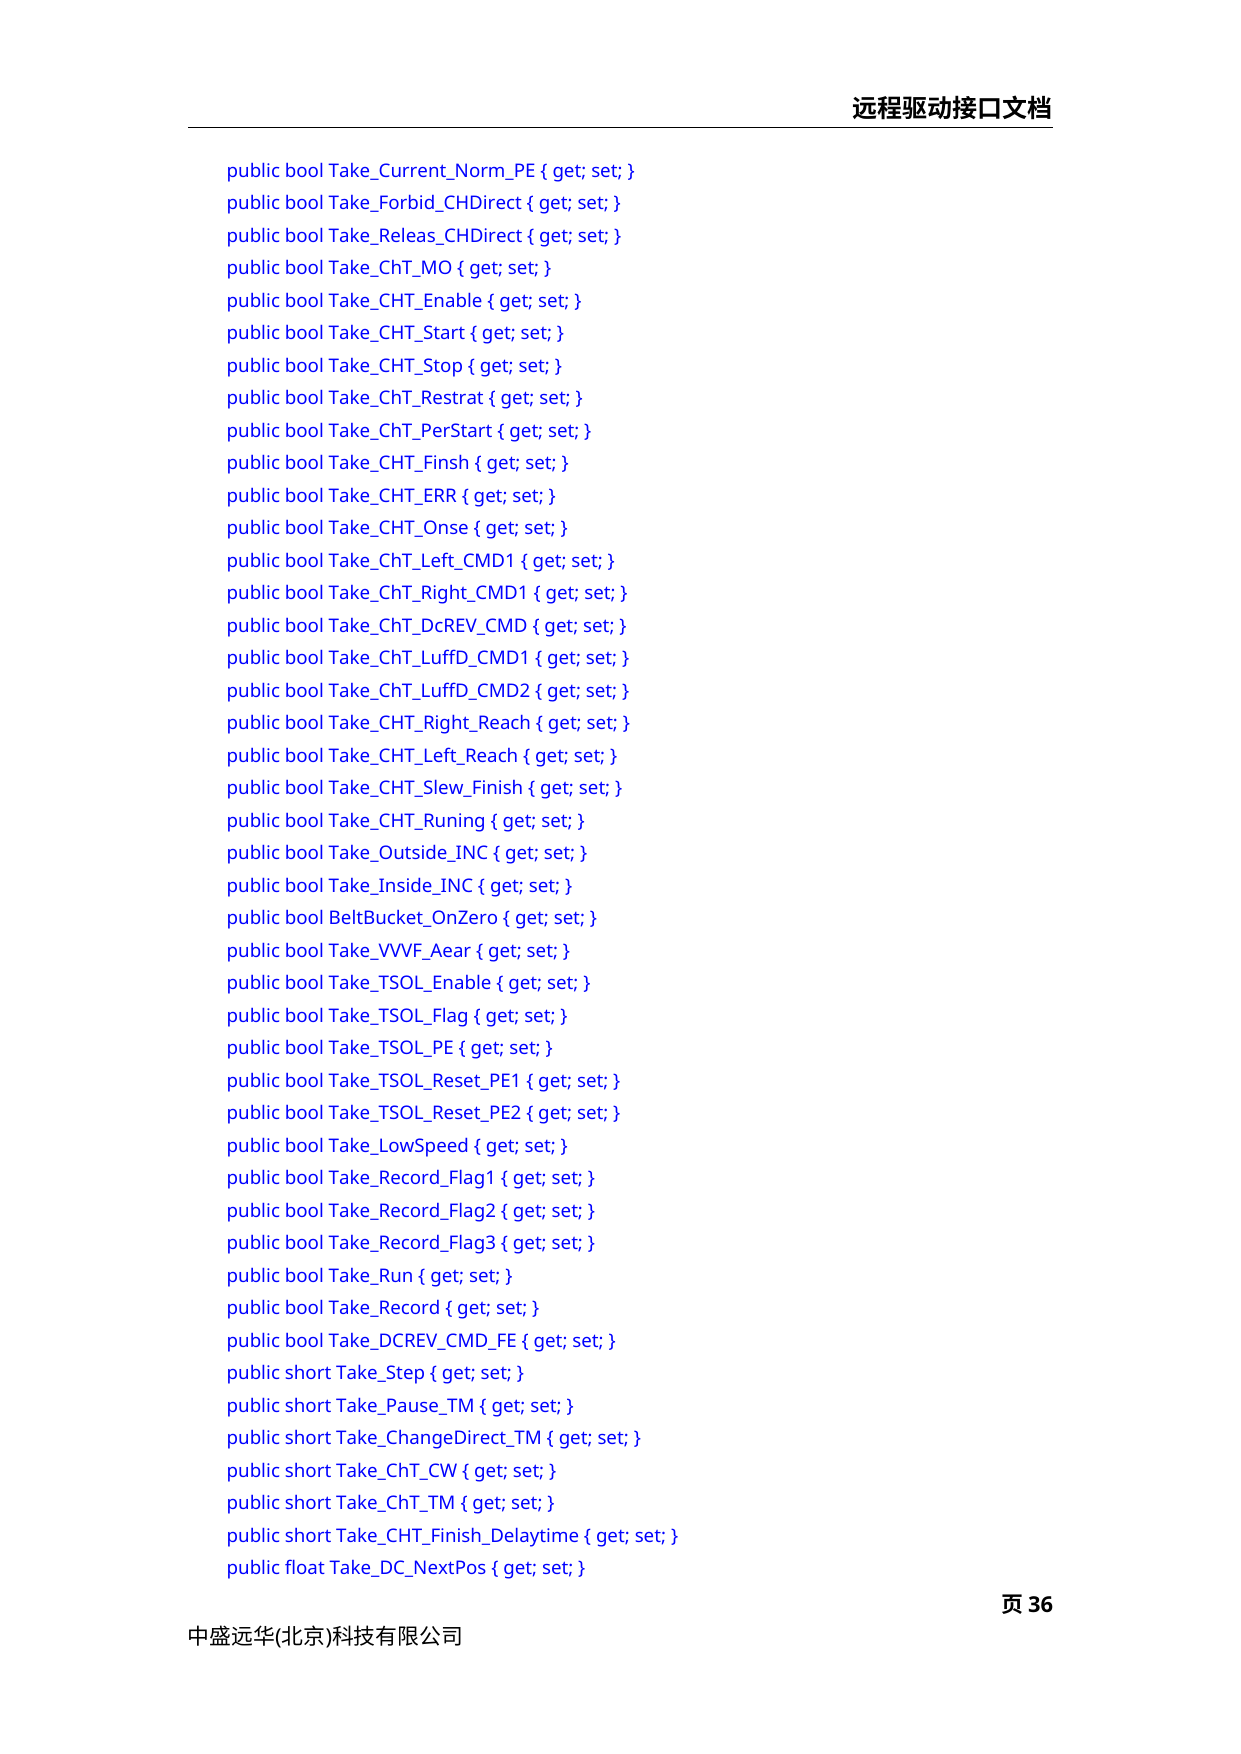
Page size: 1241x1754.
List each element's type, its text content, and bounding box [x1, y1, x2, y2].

text public bool Take_ChT_Right_CMD1 { get; set; } [187, 576, 1053, 608]
text public bool Take_ChT_MO { get; set; } [187, 251, 1053, 283]
text public bool Take_TSOL_Enable { get; set; } [187, 966, 1053, 998]
text public bool Take_CHT_Onse { get; set; } [187, 511, 1053, 543]
text public bool Take_CHT_Stop { get; set; } [187, 348, 1053, 381]
text public short Take_Pause_TM { get; set; } [187, 1388, 1053, 1421]
text public bool Take_CHT_Enable { get; set; } [187, 283, 1053, 316]
text public bool Take_Record_Flag3 { get; set; } [187, 1226, 1053, 1258]
text public bool Take_CHT_Right_Reach { get; set; } [187, 706, 1053, 738]
text public short Take_CHT_Finish_Delaytime { get; set; } [187, 1518, 1053, 1551]
text public bool Take_VVVF_Aear { get; set; } [187, 933, 1053, 966]
text public short Take_Step { get; set; } [187, 1356, 1053, 1388]
text public bool Take_CHT_Runing { get; set; } [187, 803, 1053, 836]
text public bool Take_CHT_Left_Reach { get; set; } [187, 738, 1053, 771]
text public bool Take_DCREV_CMD_FE { get; set; } [187, 1323, 1053, 1356]
text public bool BeltBucket_OnZero { get; set; } [187, 901, 1053, 933]
text public bool Take_ChT_DcREV_CMD { get; set; } [187, 608, 1053, 641]
text public bool Take_Run { get; set; } [187, 1258, 1053, 1291]
text public bool Take_CHT_Start { get; set; } [187, 316, 1053, 348]
text public bool Take_Releas_CHDirect { get; set; } [187, 218, 1053, 251]
text public short Take_ChangeDirect_TM { get; set; } [187, 1421, 1053, 1453]
text public bool Take_Outside_INC { get; set; } [187, 836, 1053, 868]
text public bool Take_CHT_ERR { get; set; } [187, 478, 1053, 511]
text public bool Take_TSOL_PE { get; set; } [187, 1031, 1053, 1063]
text public bool Take_Record { get; set; } [187, 1291, 1053, 1323]
text public float Take_DC_NextPos { get; set; } [187, 1551, 1053, 1583]
text public short Take_ChT_TM { get; set; } [187, 1486, 1053, 1518]
text public bool Take_Record_Flag2 { get; set; } [187, 1193, 1053, 1226]
text public bool Take_ChT_Restrat { get; set; } [187, 381, 1053, 413]
text public bool Take_CHT_Finsh { get; set; } [187, 446, 1053, 478]
text public bool Take_ChT_LuffD_CMD1 { get; set; } [187, 641, 1053, 673]
text public bool Take_LowSpeed { get; set; } [187, 1128, 1053, 1161]
text public bool Take_Inside_INC { get; set; } [187, 868, 1053, 901]
text public bool Take_TSOL_Reset_PE1 { get; set; } [187, 1063, 1053, 1096]
text public bool Take_TSOL_Reset_PE2 { get; set; } [187, 1096, 1053, 1128]
text public bool Take_Forbid_CHDirect { get; set; } [187, 186, 1053, 218]
text public bool Take_TSOL_Flag { get; set; } [187, 998, 1053, 1031]
text public bool Take_ChT_LuffD_CMD2 { get; set; } [187, 673, 1053, 706]
text public bool Take_Record_Flag1 { get; set; } [187, 1161, 1053, 1193]
text public bool Take_ChT_PerStart { get; set; } [187, 413, 1053, 446]
text public bool Take_ChT_Left_CMD1 { get; set; } [187, 543, 1053, 576]
text public bool Take_CHT_Slew_Finish { get; set; } [187, 771, 1053, 803]
text public short Take_ChT_CW { get; set; } [187, 1453, 1053, 1486]
text public bool Take_Current_Norm_PE { get; set; } [187, 153, 1053, 186]
